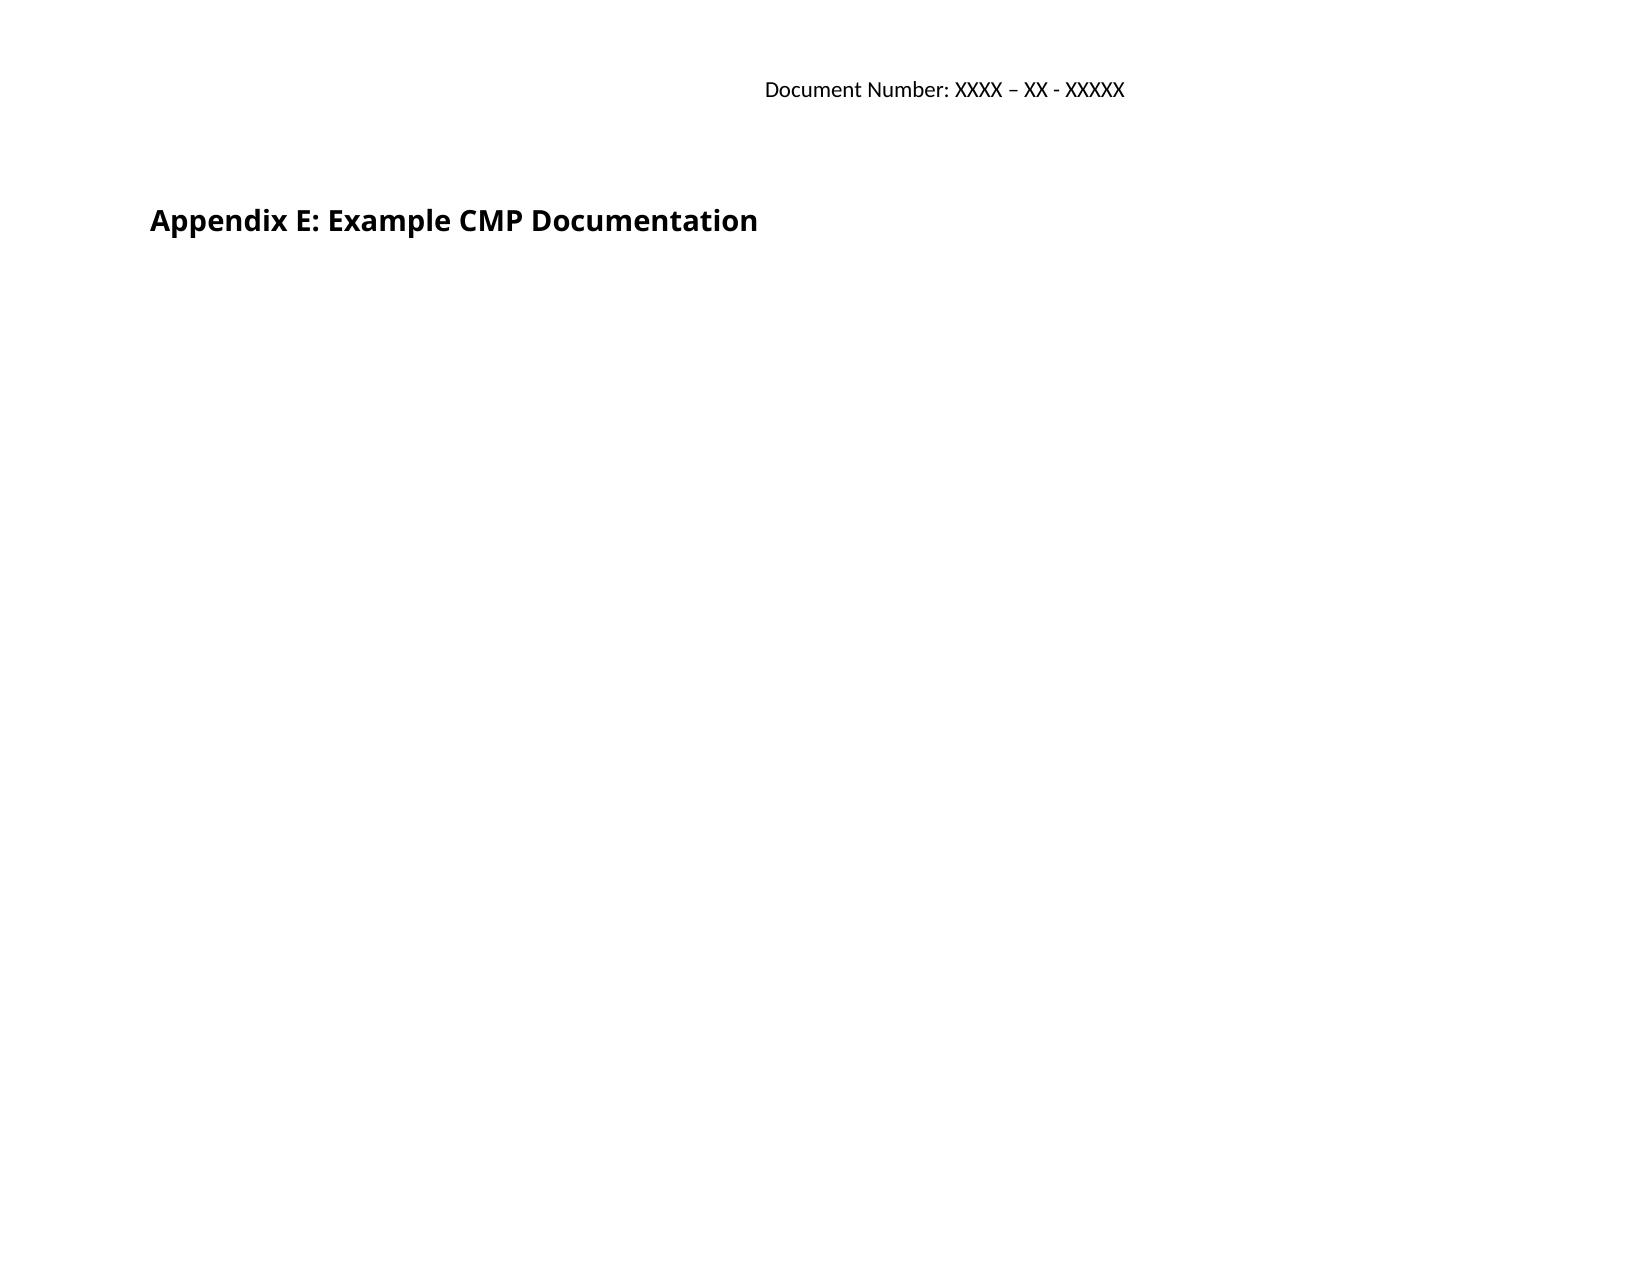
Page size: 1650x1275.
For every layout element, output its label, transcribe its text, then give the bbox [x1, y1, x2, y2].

subtitle Appendix E: Example CMP Documentation [150, 200, 1500, 240]
